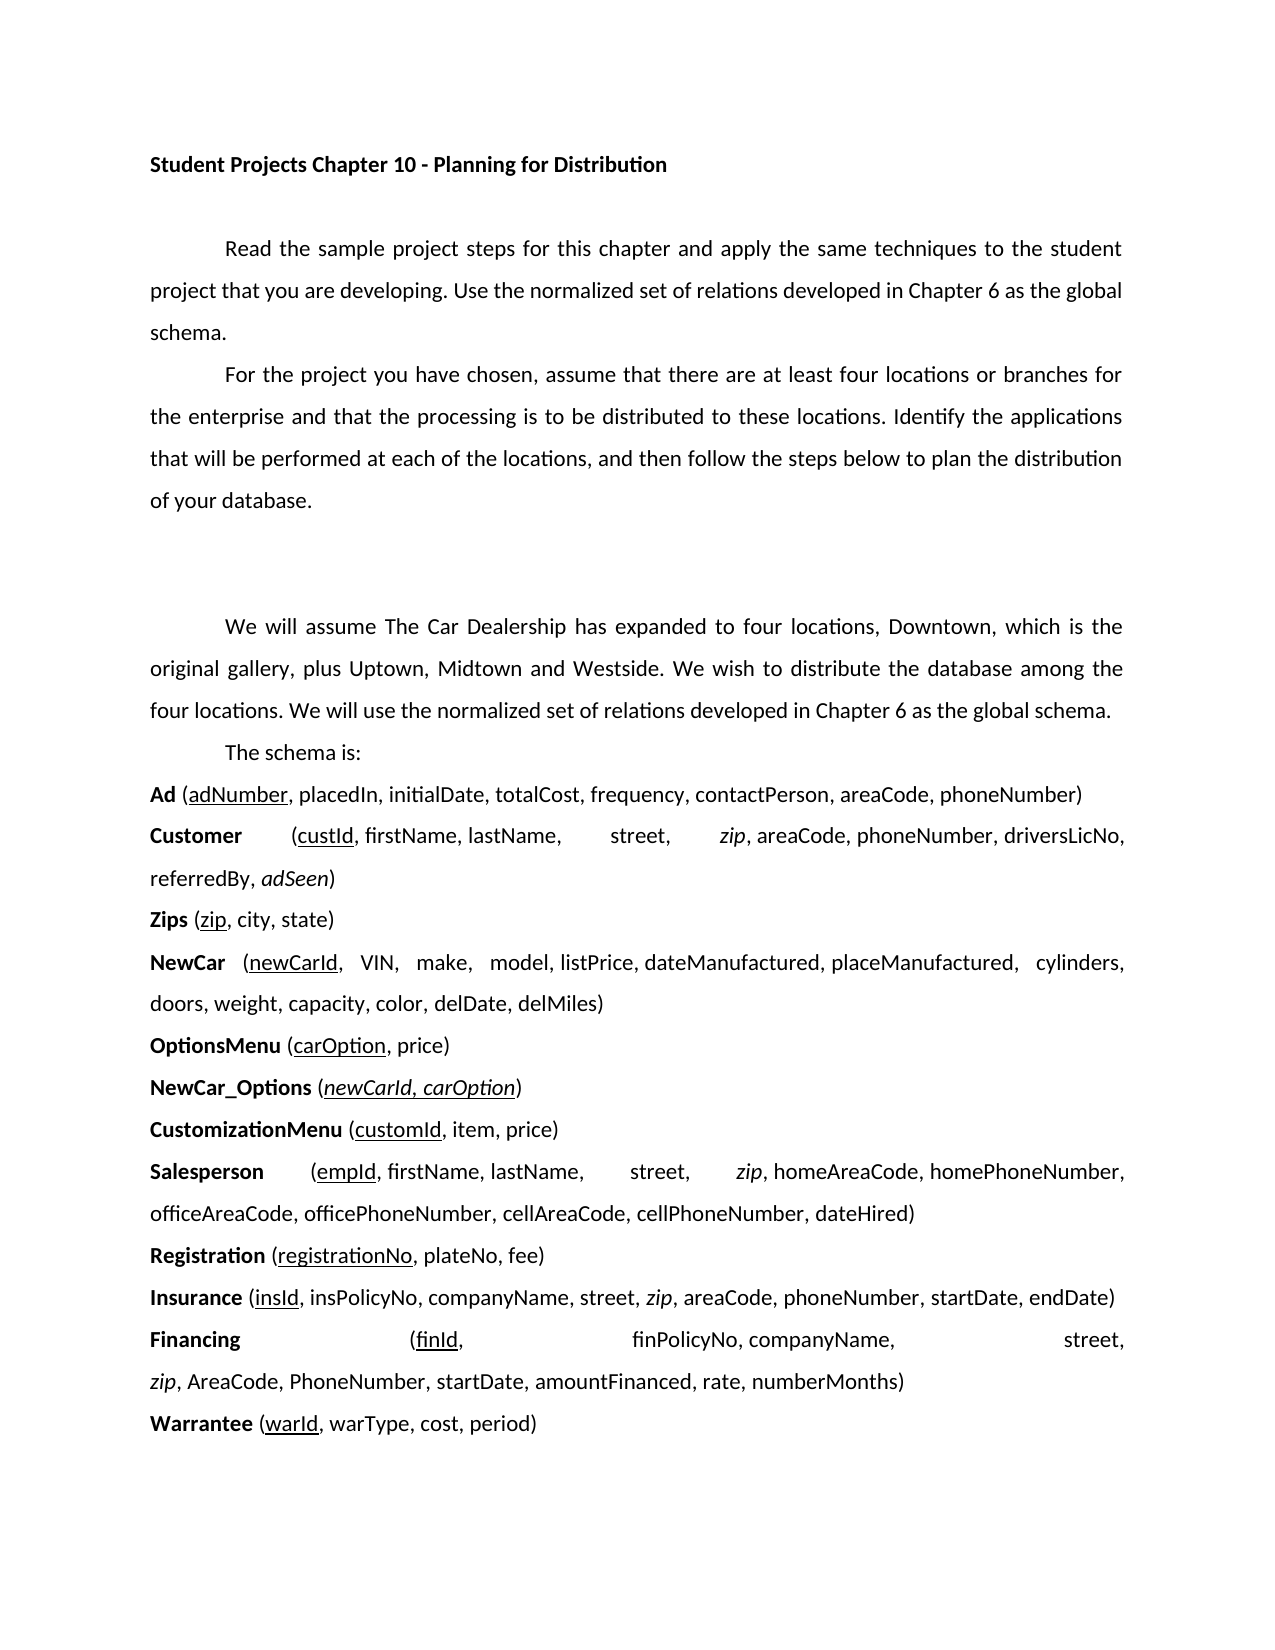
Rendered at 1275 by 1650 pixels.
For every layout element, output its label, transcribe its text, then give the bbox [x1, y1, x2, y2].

text Customer (custId, firstName, lastName, street, zip, areaCode, phoneNumber, driversLicNo, referredBy, adSeen) [150, 822, 1125, 892]
text Read the sample project steps for this chapter and apply the same techniques to the student project that you are developing. Use the normalized set of relations developed in Chapter 6 as the global schema. [150, 234, 1125, 346]
text NewCar (newCarId, VIN, make, model, listPrice, dateManufactured, placeManufactured, cylinders, doors, weight, capacity, color, delDate, delMiles) [150, 948, 1125, 1018]
text Salesperson (empId, firstName, lastName, street, zip, homeAreaCode, homePhoneNumber, officeAreaCode, officePhoneNumber, cellAreaCode, cellPhoneNumber, dateHired) [150, 1157, 1125, 1227]
text Student Projects Chapter 10 - Planning for Distribution [150, 150, 1125, 178]
text OptionsMenu (carOption, price) [150, 1032, 1125, 1059]
text We will assume The Car Dealership has expanded to four locations, Downtown, which is the original gallery, plus Uptown, Midtown and Westside. We wish to distribute the database among the four locations. We will use the normalized set of relations developed in Chapter 6 as the global schema. [150, 612, 1125, 724]
text CustomizationMenu (customId, item, price) [150, 1116, 1125, 1143]
text Insurance (insId, insPolicyNo, companyName, street, zip, areaCode, phoneNumber, startDate, endDate) [150, 1283, 1125, 1311]
text Ad (adNumber, placedIn, initialDate, totalCost, frequency, contactPerson, areaCode, phoneNumber) [150, 780, 1125, 808]
text NewCar_Options (newCarId, carOption) [150, 1073, 1125, 1102]
text Warrantee (warId, warType, cost, period) [150, 1409, 1125, 1437]
text Registration (registrationNo, plateNo, fee) [150, 1241, 1125, 1269]
text For the project you have chosen, assume that there are at least four locations or branches for the enterprise and that the processing is to be distributed to these locations. Identify the applications that will be performed at each of the locations, and then follow the steps below to plan the distribution of your database. [150, 360, 1125, 514]
text The schema is: [150, 738, 1125, 766]
text Financing (finId, finPolicyNo, companyName, street, zip, AreaCode, PhoneNumber, startDate, amountFinanced, rate, numberMonths) [150, 1325, 1125, 1395]
text Zips (zip, city, state) [150, 906, 1125, 934]
